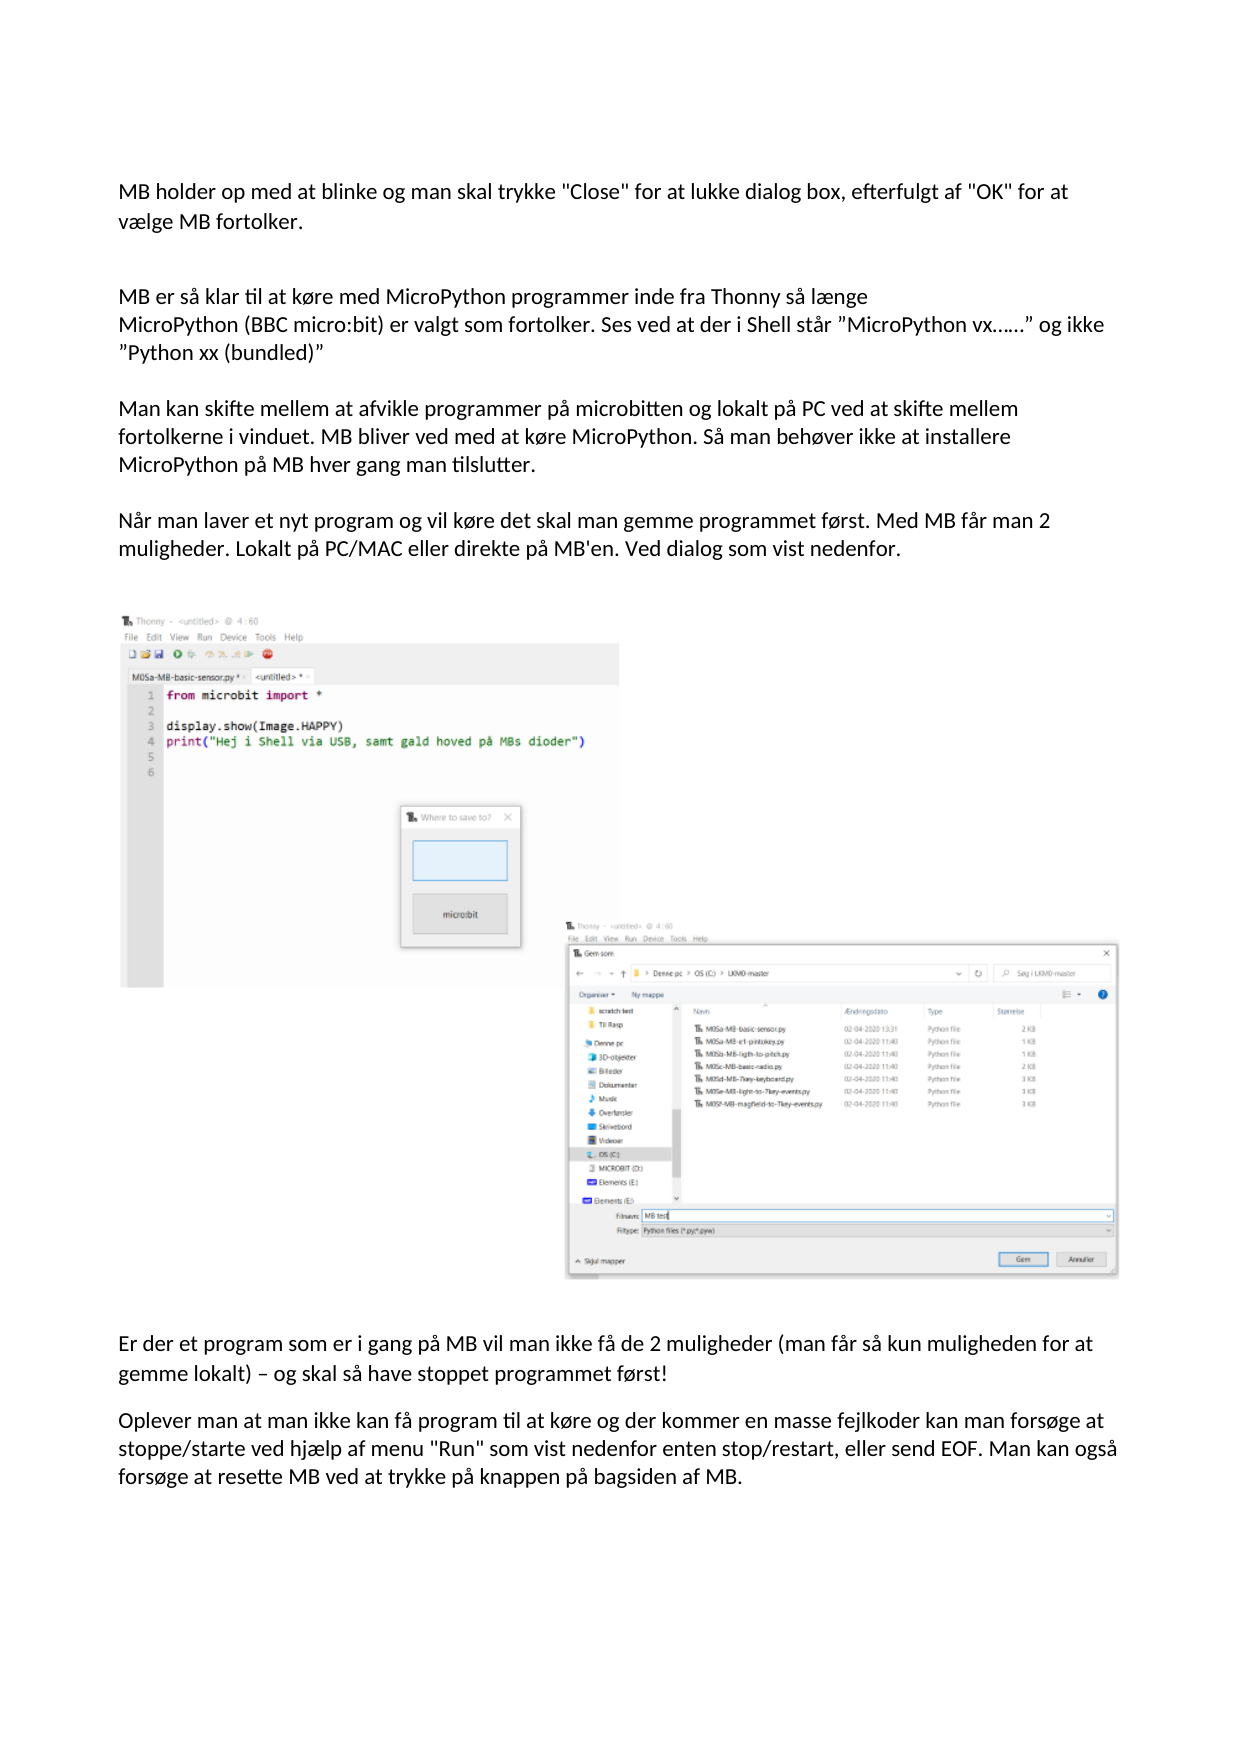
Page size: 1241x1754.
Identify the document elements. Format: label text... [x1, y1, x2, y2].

text Oplever man at man ikke kan få program til at køre og der kommer en masse fejlkoder kan man forsøge at stoppe/starte ved hjælp af menu "Run" som vist nedenfor enten stop/restart, eller send EOF. Man kan også forsøge at resette MB ved at trykke på knappen på bagsiden af MB. [118, 1406, 1122, 1490]
text Man kan skifte mellem at afvikle programmer på microbitten og lokalt på PC ved at skifte mellem fortolkerne i vinduet. MB bliver ved med at køre MicroPython. Så man behøver ikke at installere MicroPython på MB hver gang man tilslutter. [118, 394, 1122, 478]
text Når man laver et nyt program og vil køre det skal man gemme programmet først. Med MB får man 2 muligheder. Lokalt på PC/MAC eller direkte på MB'en. Ved dialog som vist nedenfor. [118, 506, 1122, 562]
text Er der et program som er i gang på MB vil man ikke få de 2 muligheder (man får så kun muligheden for at gemme lokalt) – og skal så have stoppet programmet først! [118, 1329, 1122, 1387]
text MB holder op med at blinke og man skal trykke "Close" for at lukke dialog box, efterfulgt af "OK" for at vælge MB fortolker. [118, 177, 1122, 235]
picture [118, 609, 1123, 1282]
text MicroPython (BBC micro:bit) er valgt som fortolker. Ses ved at der i Shell står ”MicroPython vx……” og ikke ”Python xx (bundled)” [118, 310, 1122, 366]
text MB er så klar til at køre med MicroPython programmer inde fra Thonny så længe [118, 282, 1122, 310]
